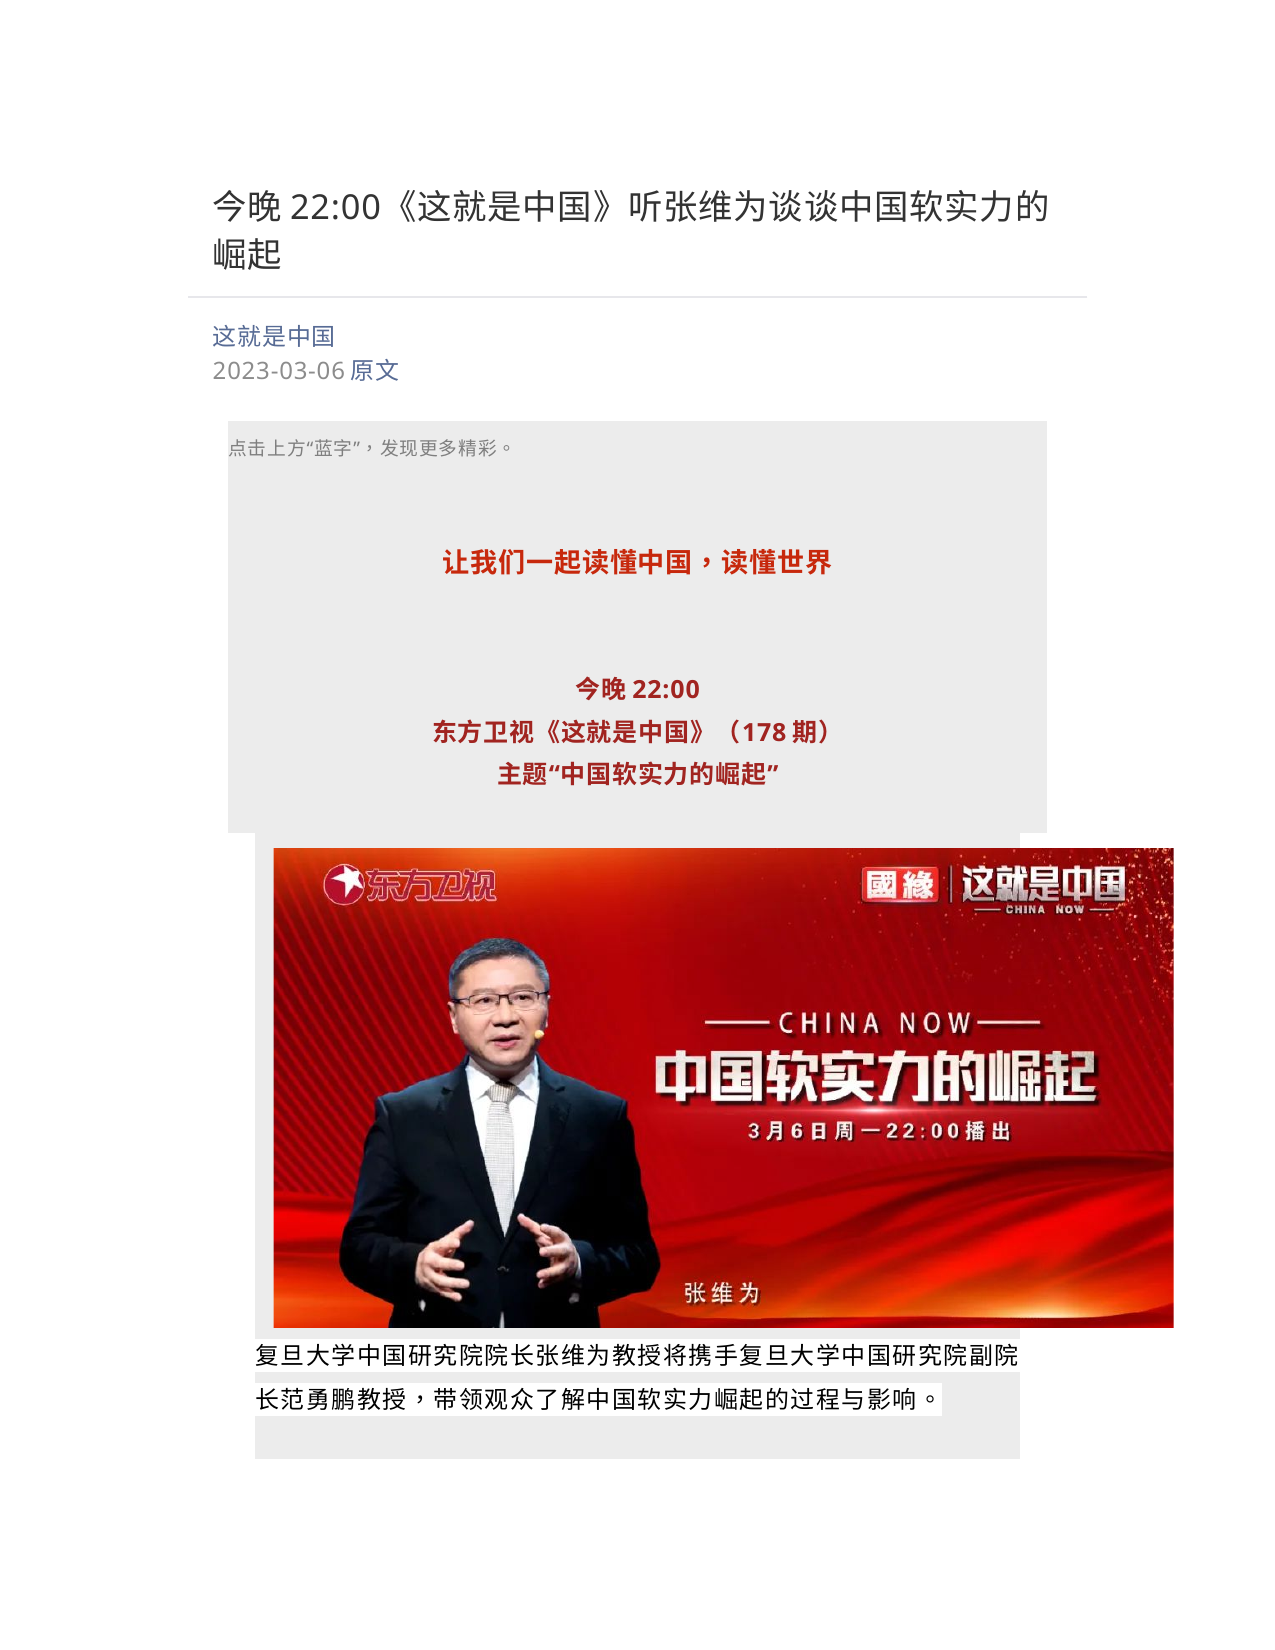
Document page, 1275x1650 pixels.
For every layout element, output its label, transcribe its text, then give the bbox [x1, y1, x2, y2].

text 东方卫视《这就是中国》（178期） [228, 706, 1047, 748]
list 这就是中国 [212, 320, 1062, 352]
text 主题“中国软实力的崛起” [228, 748, 1047, 791]
text 今晚22:00 [228, 663, 1047, 706]
title 今晚22:00《这就是中国》听张维为谈谈中国软实力的崛起 [187, 150, 1087, 298]
text 点击上方“蓝字”，发现更多精彩。 [228, 421, 1047, 461]
text 让我们一起读懂中国，读懂世界 [228, 541, 1047, 581]
text 2023-03-06原文 发表于 [212, 352, 1062, 386]
text 复旦大学中国研究院院长张维为教授将携手复旦大学中国研究院副院长范勇鹏教授，带领观众了解中国软实力崛起的过程与影响。 [255, 1372, 1020, 1416]
picture [273, 848, 1174, 1328]
